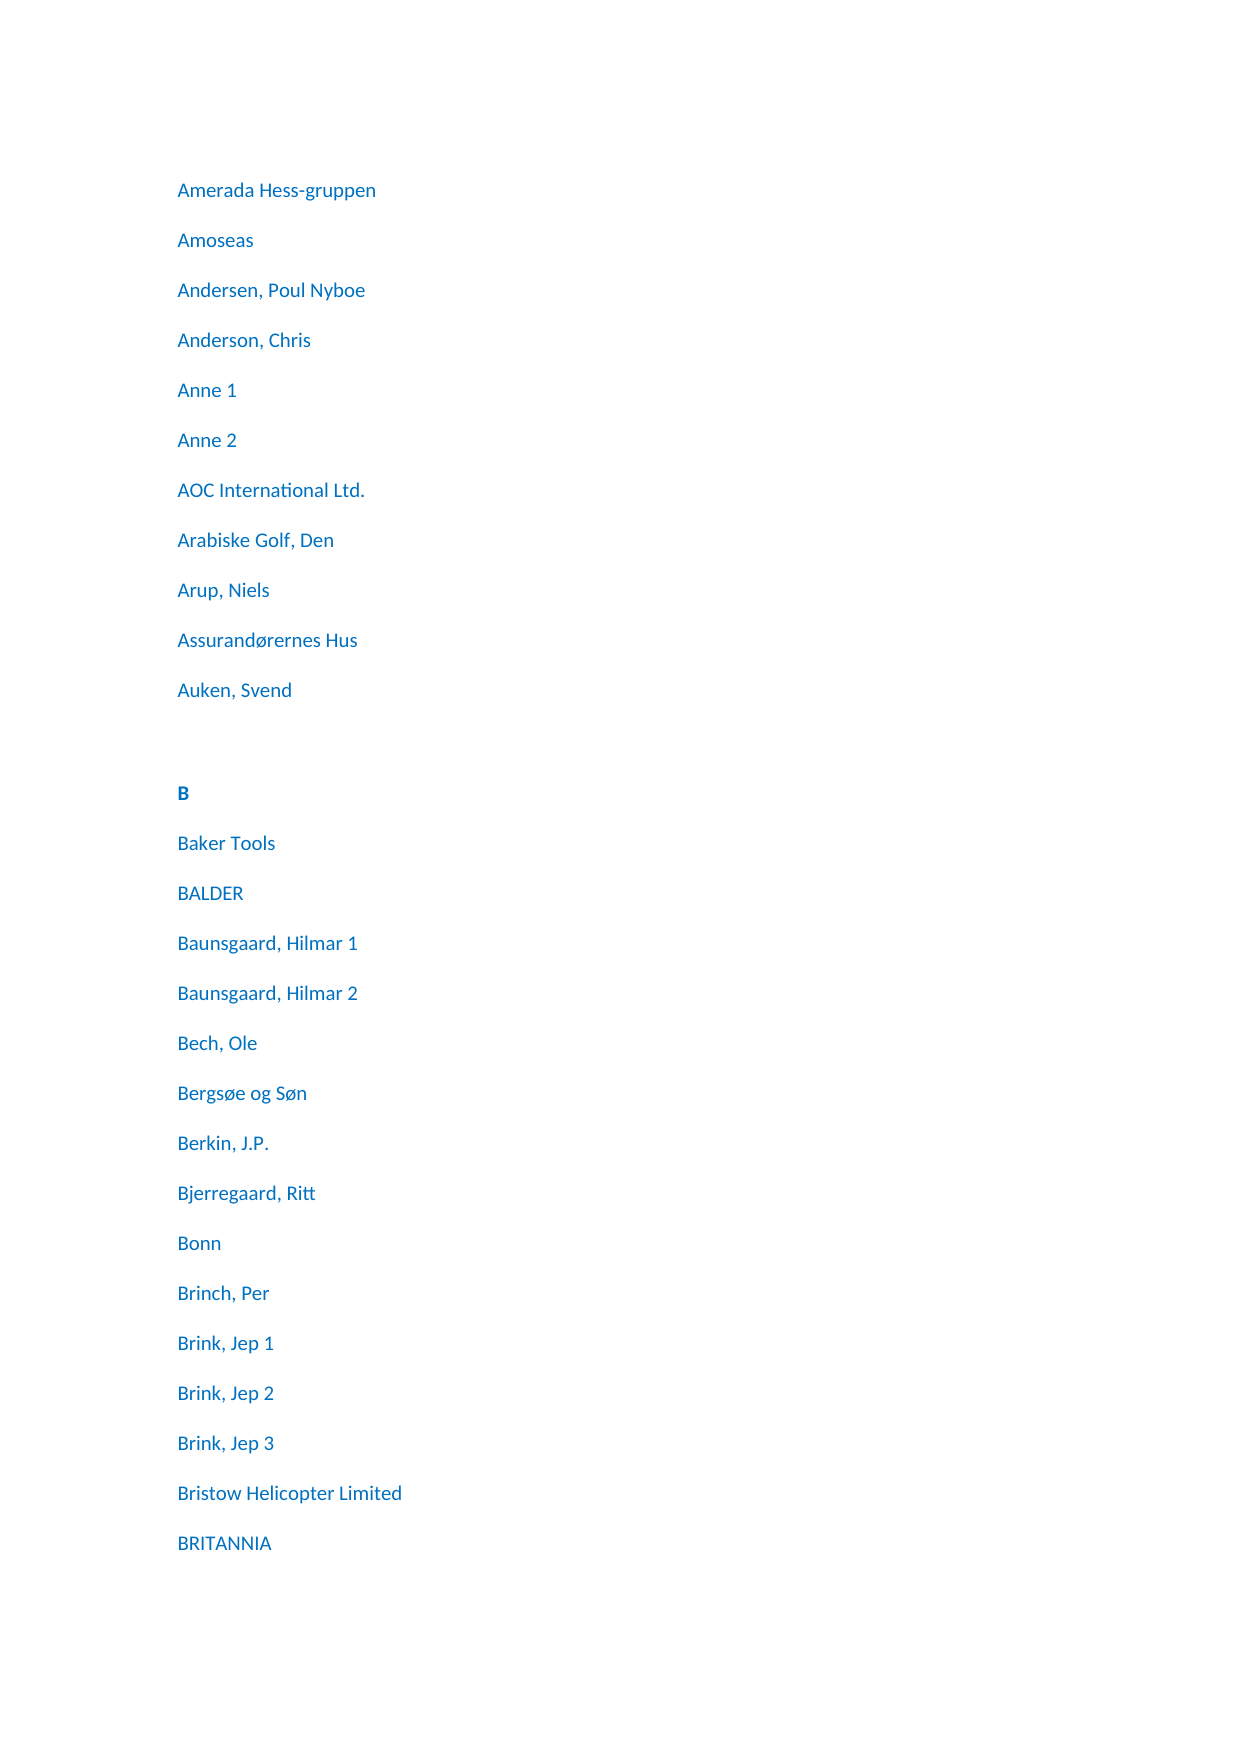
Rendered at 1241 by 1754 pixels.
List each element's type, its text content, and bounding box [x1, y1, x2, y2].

text Anne 1 [177, 377, 1122, 403]
text Brink, Jep 3 [177, 1430, 1122, 1456]
text B [177, 780, 1122, 806]
text Assurandørernes Hus [177, 627, 1122, 653]
text Baunsgaard, Hilmar 1 [177, 930, 1122, 956]
text Brink, Jep 2 [177, 1380, 1122, 1406]
text Bristow Helicopter Limited [177, 1480, 1122, 1506]
text AOC International Ltd. [177, 477, 1122, 503]
text Anne 2 [177, 427, 1122, 453]
text Auken, Svend [177, 677, 1122, 703]
text Bonn [177, 1230, 1122, 1256]
text BALDER [177, 880, 1122, 906]
text Berkin, J.P. [177, 1130, 1122, 1156]
text Bergsøe og Søn [177, 1080, 1122, 1106]
text Arup, Niels [177, 577, 1122, 603]
text Baunsgaard, Hilmar 2 [177, 980, 1122, 1006]
text Amerada Hess-gruppen [177, 177, 1122, 203]
text BRITANNIA [177, 1530, 1122, 1556]
text Brink, Jep 1 [177, 1330, 1122, 1356]
text Brinch, Per [177, 1280, 1122, 1306]
text Anderson, Chris [177, 327, 1122, 353]
text Bech, Ole [177, 1030, 1122, 1056]
text Arabiske Golf, Den [177, 527, 1122, 553]
text Amoseas [177, 227, 1122, 253]
text Andersen, Poul Nyboe [177, 277, 1122, 303]
text Baker Tools [177, 830, 1122, 856]
text Bjerregaard, Ritt [177, 1180, 1122, 1206]
